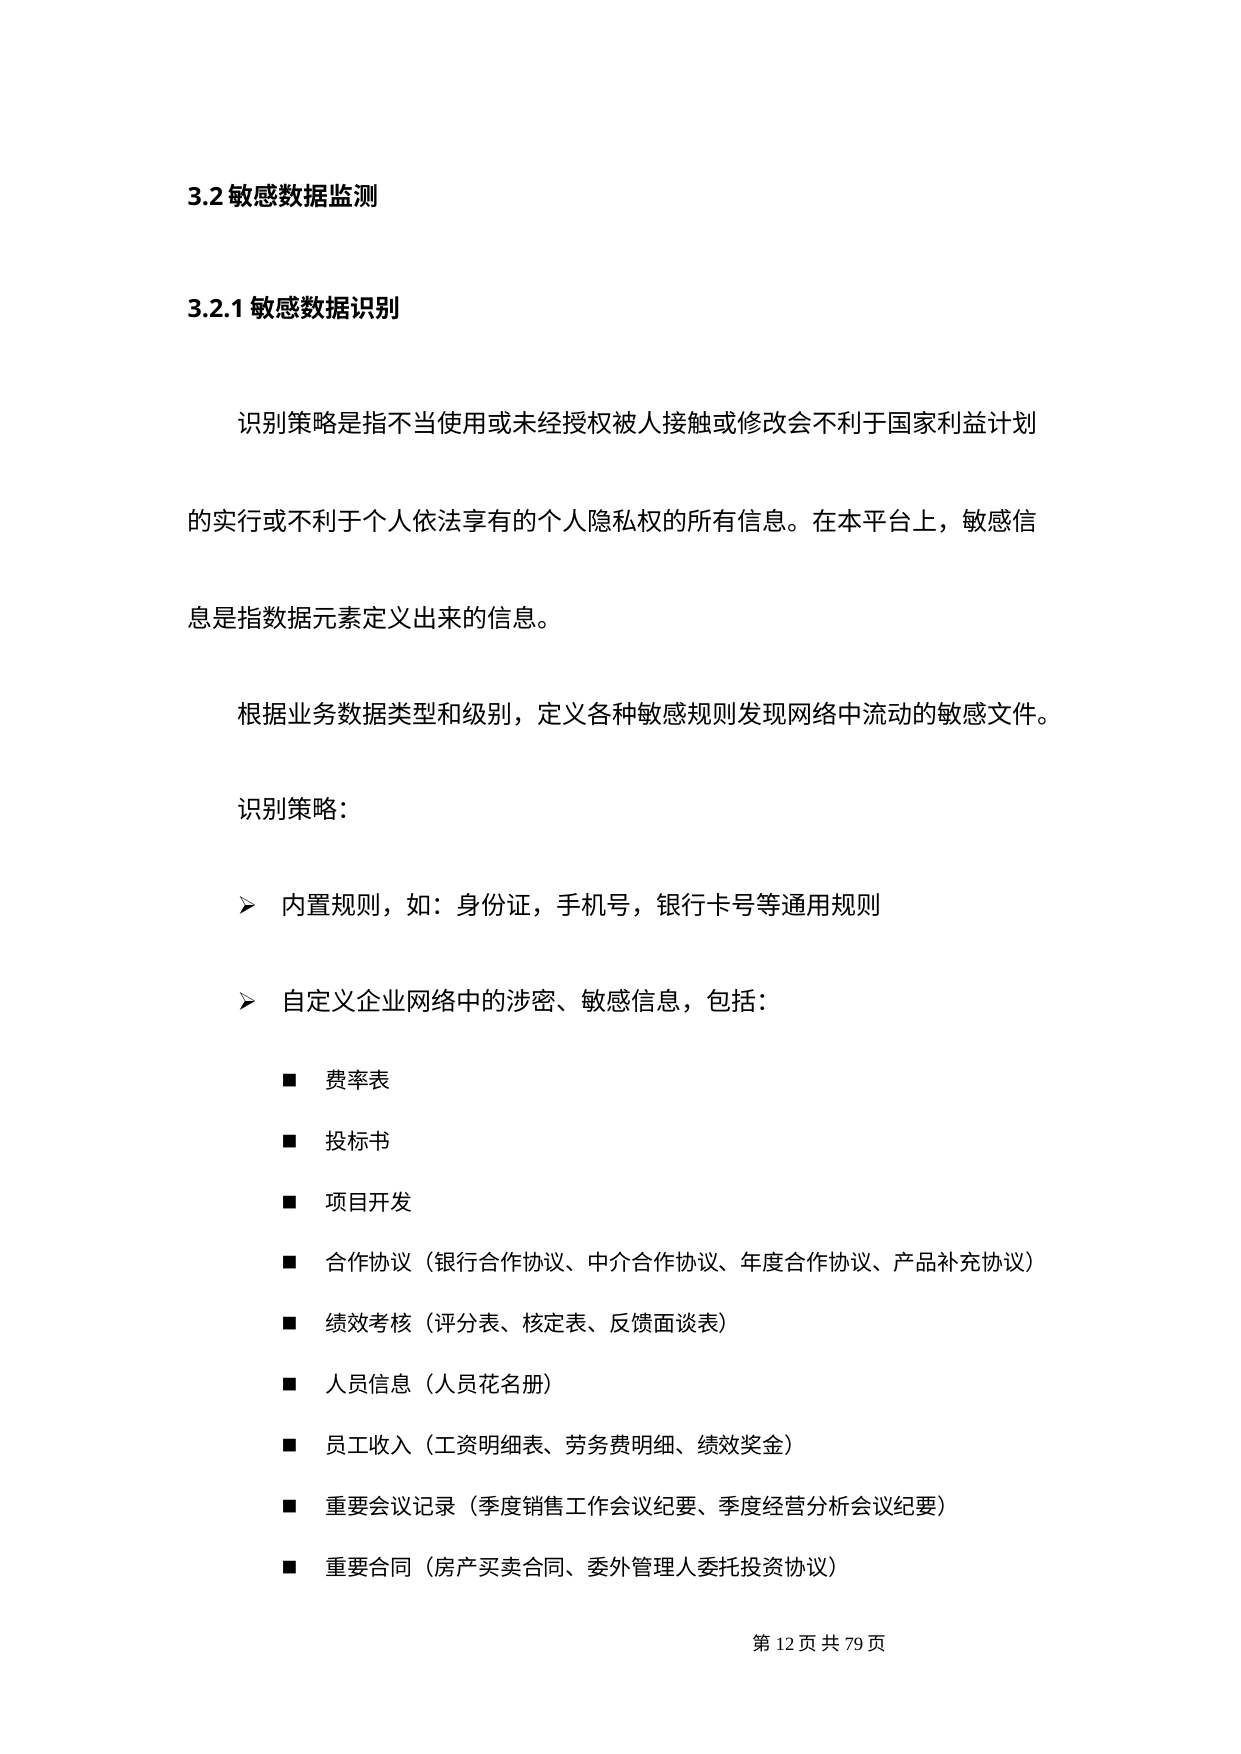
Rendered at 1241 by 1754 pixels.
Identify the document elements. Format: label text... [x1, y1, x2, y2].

text 识别策略是指不当使用或未经授权被人接触或修改会不利于国家利益计划的实行或不利于个人依法享有的个人隐私权的所有信息。在本平台上，敏感信息是指数据元素定义出来的信息。 [187, 389, 1053, 649]
list 自定义企业网络中的涉密、敏感信息，包括： [237, 967, 1053, 1032]
list 重要合同（房产买卖合同、委外管理人委托投资协议） [281, 1549, 1053, 1582]
list 员工收入（工资明细表、劳务费明细、绩效奖金） [281, 1427, 1053, 1460]
list 投标书 [281, 1123, 1053, 1156]
subtitle 3.2.1敏感数据识别 [187, 274, 1028, 339]
text 识别策略： [237, 776, 1053, 841]
list 费率表 [281, 1062, 1053, 1095]
text 根据业务数据类型和级别，定义各种敏感规则发现网络中流动的敏感文件。 [187, 680, 1053, 745]
list 重要会议记录（季度销售工作会议纪要、季度经营分析会议纪要） [281, 1488, 1053, 1521]
list 内置规则，如：身份证，手机号，银行卡号等通用规则 [237, 871, 1053, 936]
list 合作协议（银行合作协议、中介合作协议、年度合作协议、产品补充协议） [281, 1245, 1053, 1277]
list 项目开发 [281, 1184, 1053, 1217]
list 绩效考核（评分表、核定表、反馈面谈表） [281, 1306, 1053, 1338]
list 人员信息（人员花名册） [281, 1367, 1053, 1399]
subtitle 3.2敏感数据监测 [187, 162, 1028, 227]
